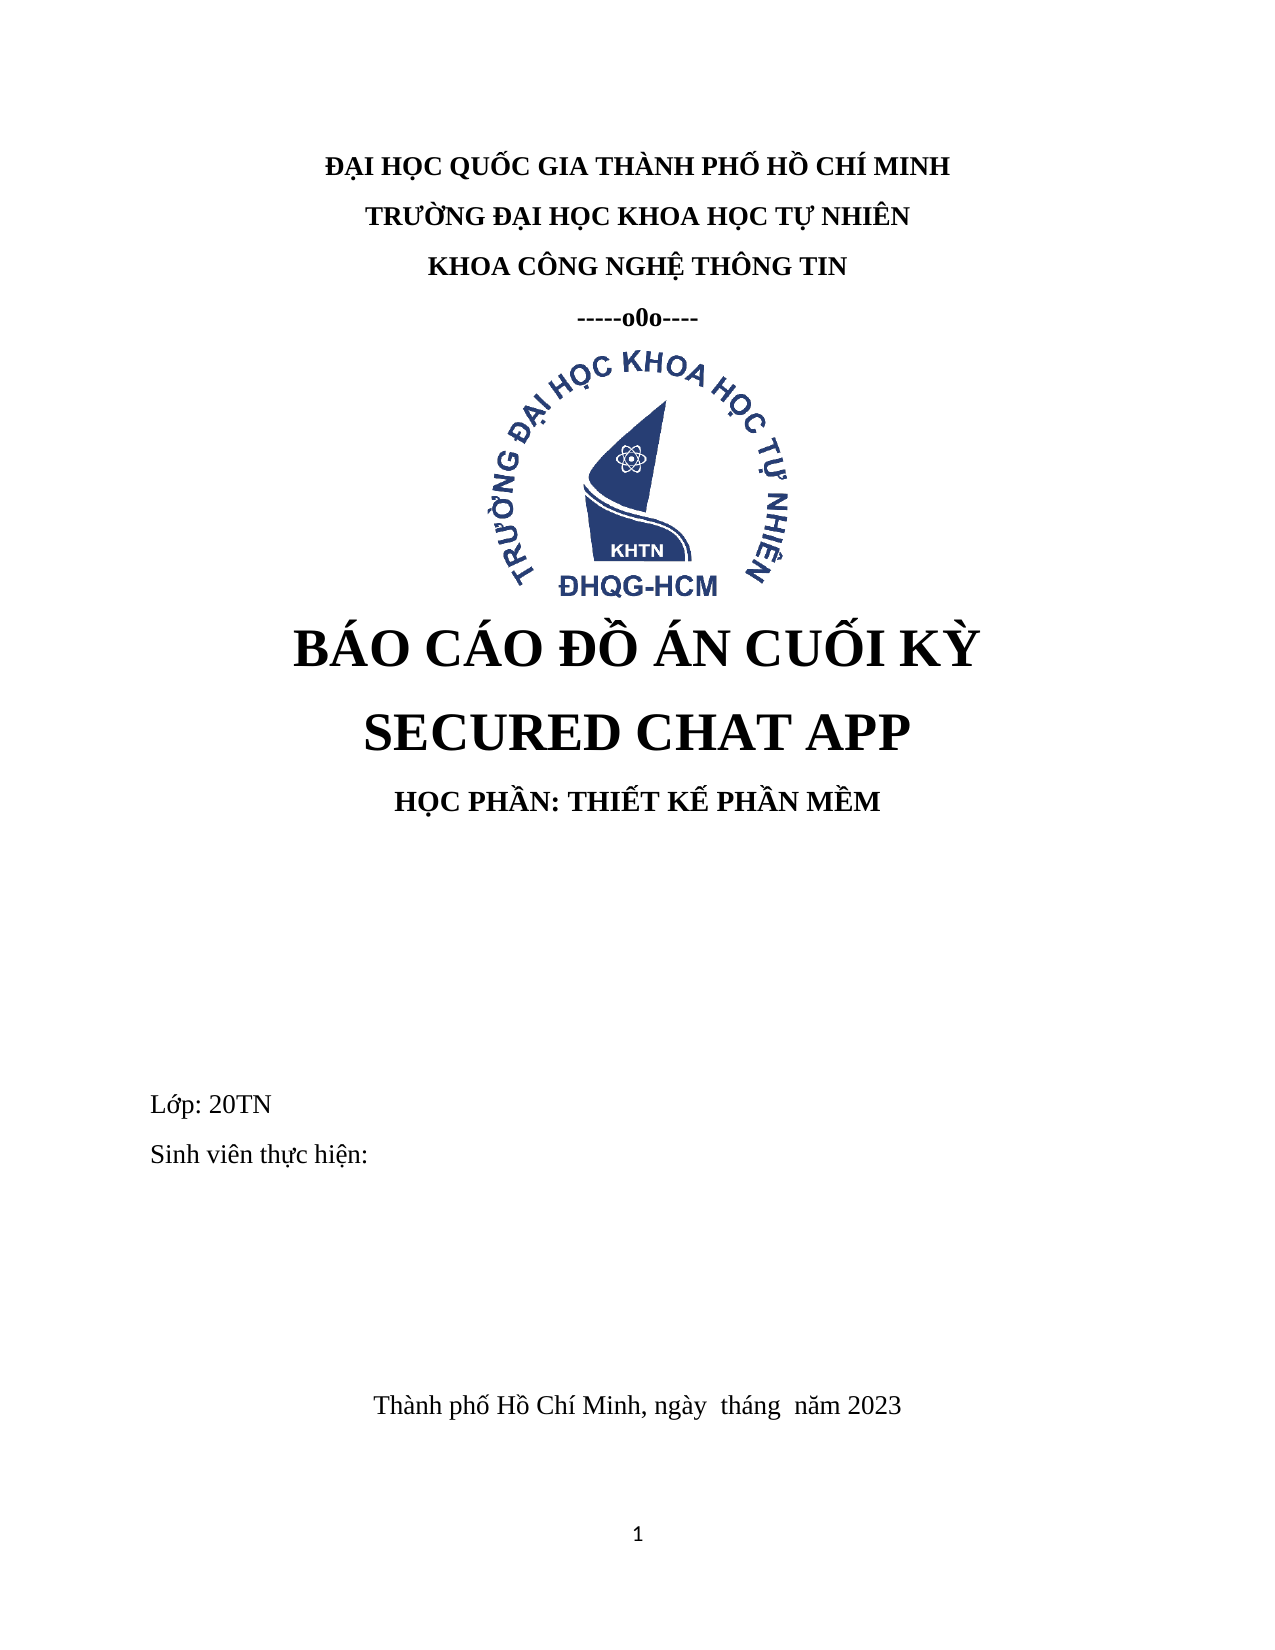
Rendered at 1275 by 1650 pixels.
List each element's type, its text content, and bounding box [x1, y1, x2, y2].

text HỌC PHẦN: THIẾT KẾ PHẦN MỀM [150, 784, 1125, 817]
text -----o0o---- [150, 301, 1125, 332]
text ĐẠI HỌC QUỐC GIA THÀNH PHỐ HỒ CHÍ MINH [150, 150, 1125, 181]
text BÁO CÁO ĐỒ ÁN CUỐI KỲ [150, 616, 1125, 678]
text SECURED CHAT APP [150, 700, 1125, 762]
text Lớp: 20TN [150, 1088, 1125, 1119]
text KHOA CÔNG NGHỆ THÔNG TIN [150, 250, 1125, 282]
text Sinh viên thực hiện: [150, 1138, 1125, 1169]
picture [487, 350, 788, 598]
text Thành phố Hồ Chí Minh, ngày tháng năm 2023 [150, 1389, 1125, 1420]
text TRƯỜNG ĐẠI HỌC KHOA HỌC TỰ NHIÊN [150, 200, 1125, 231]
